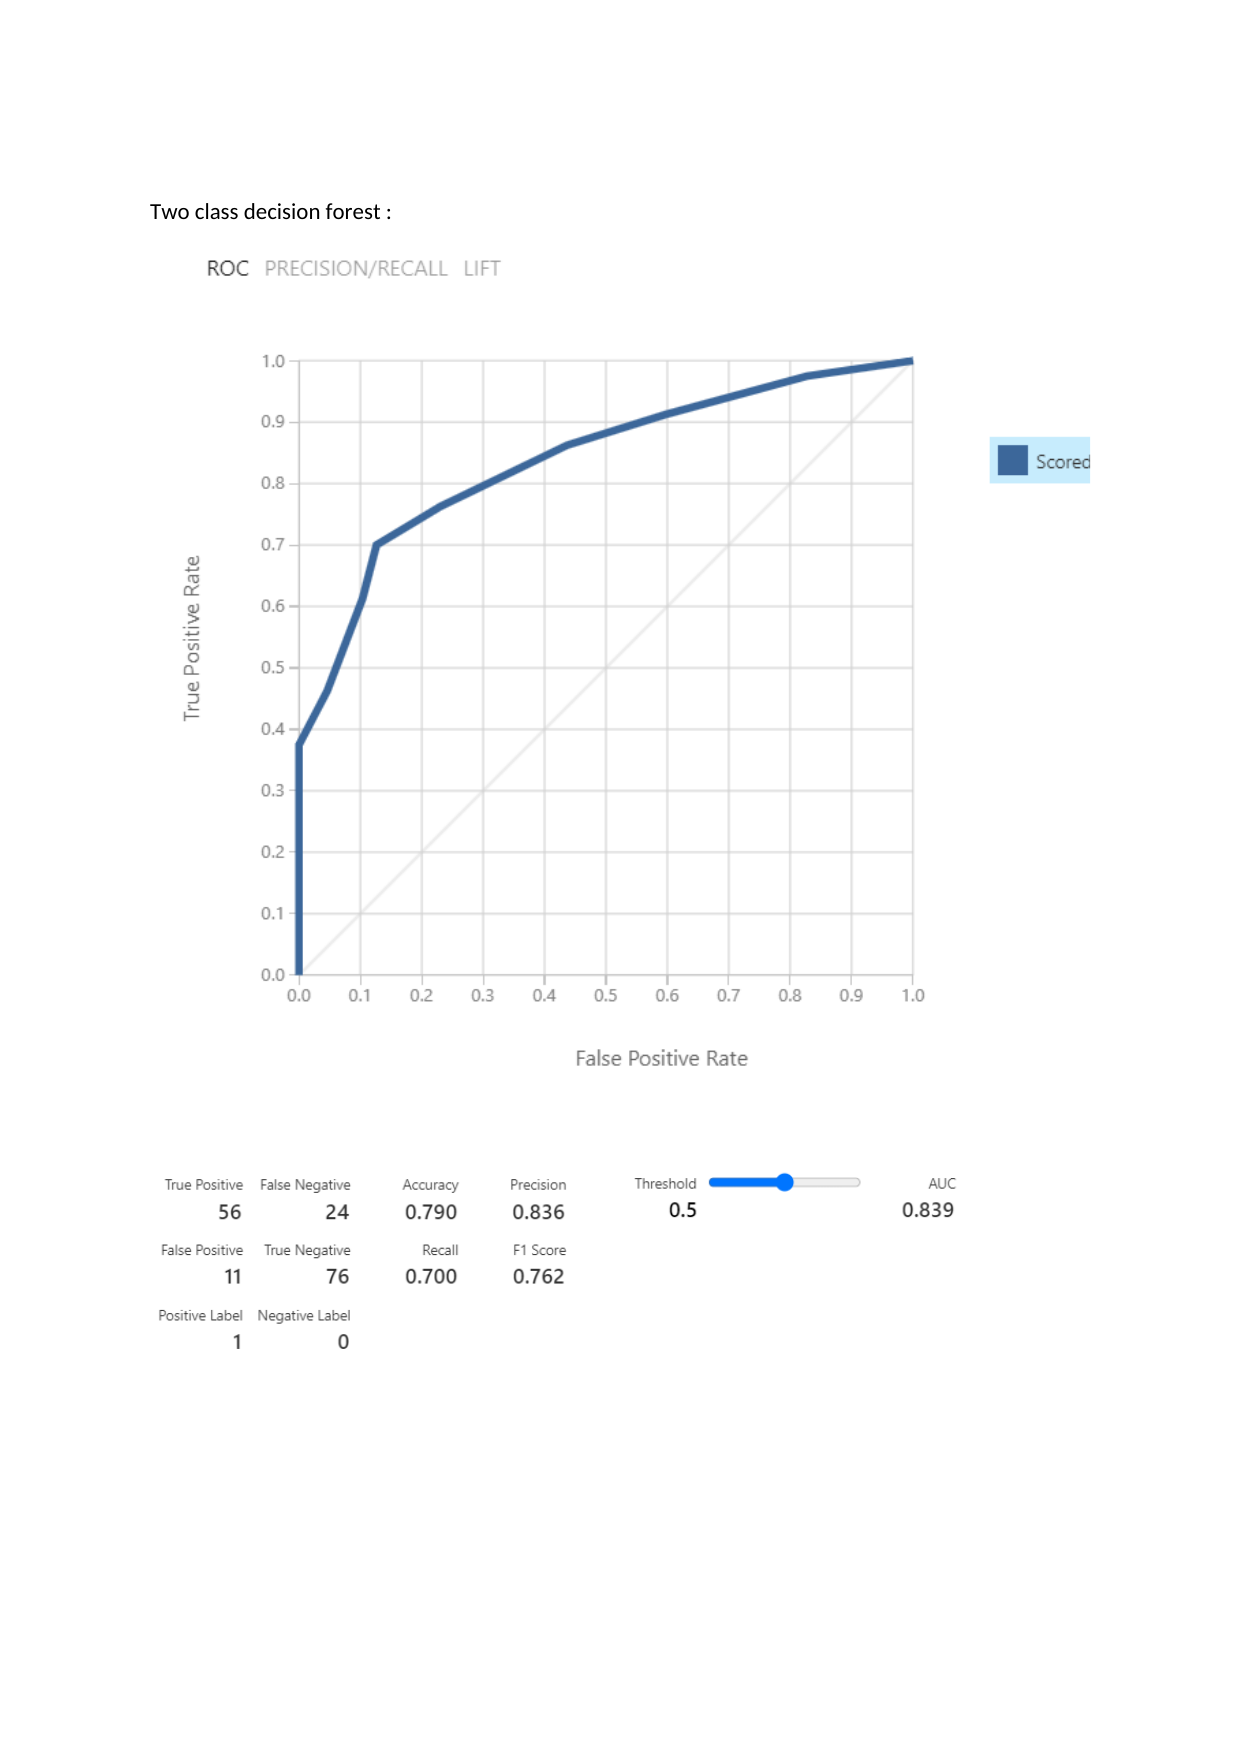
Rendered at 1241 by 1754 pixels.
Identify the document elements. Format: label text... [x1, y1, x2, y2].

text Two class decision forest : [150, 197, 1090, 225]
picture [150, 1118, 1091, 1388]
picture [150, 243, 1091, 1100]
